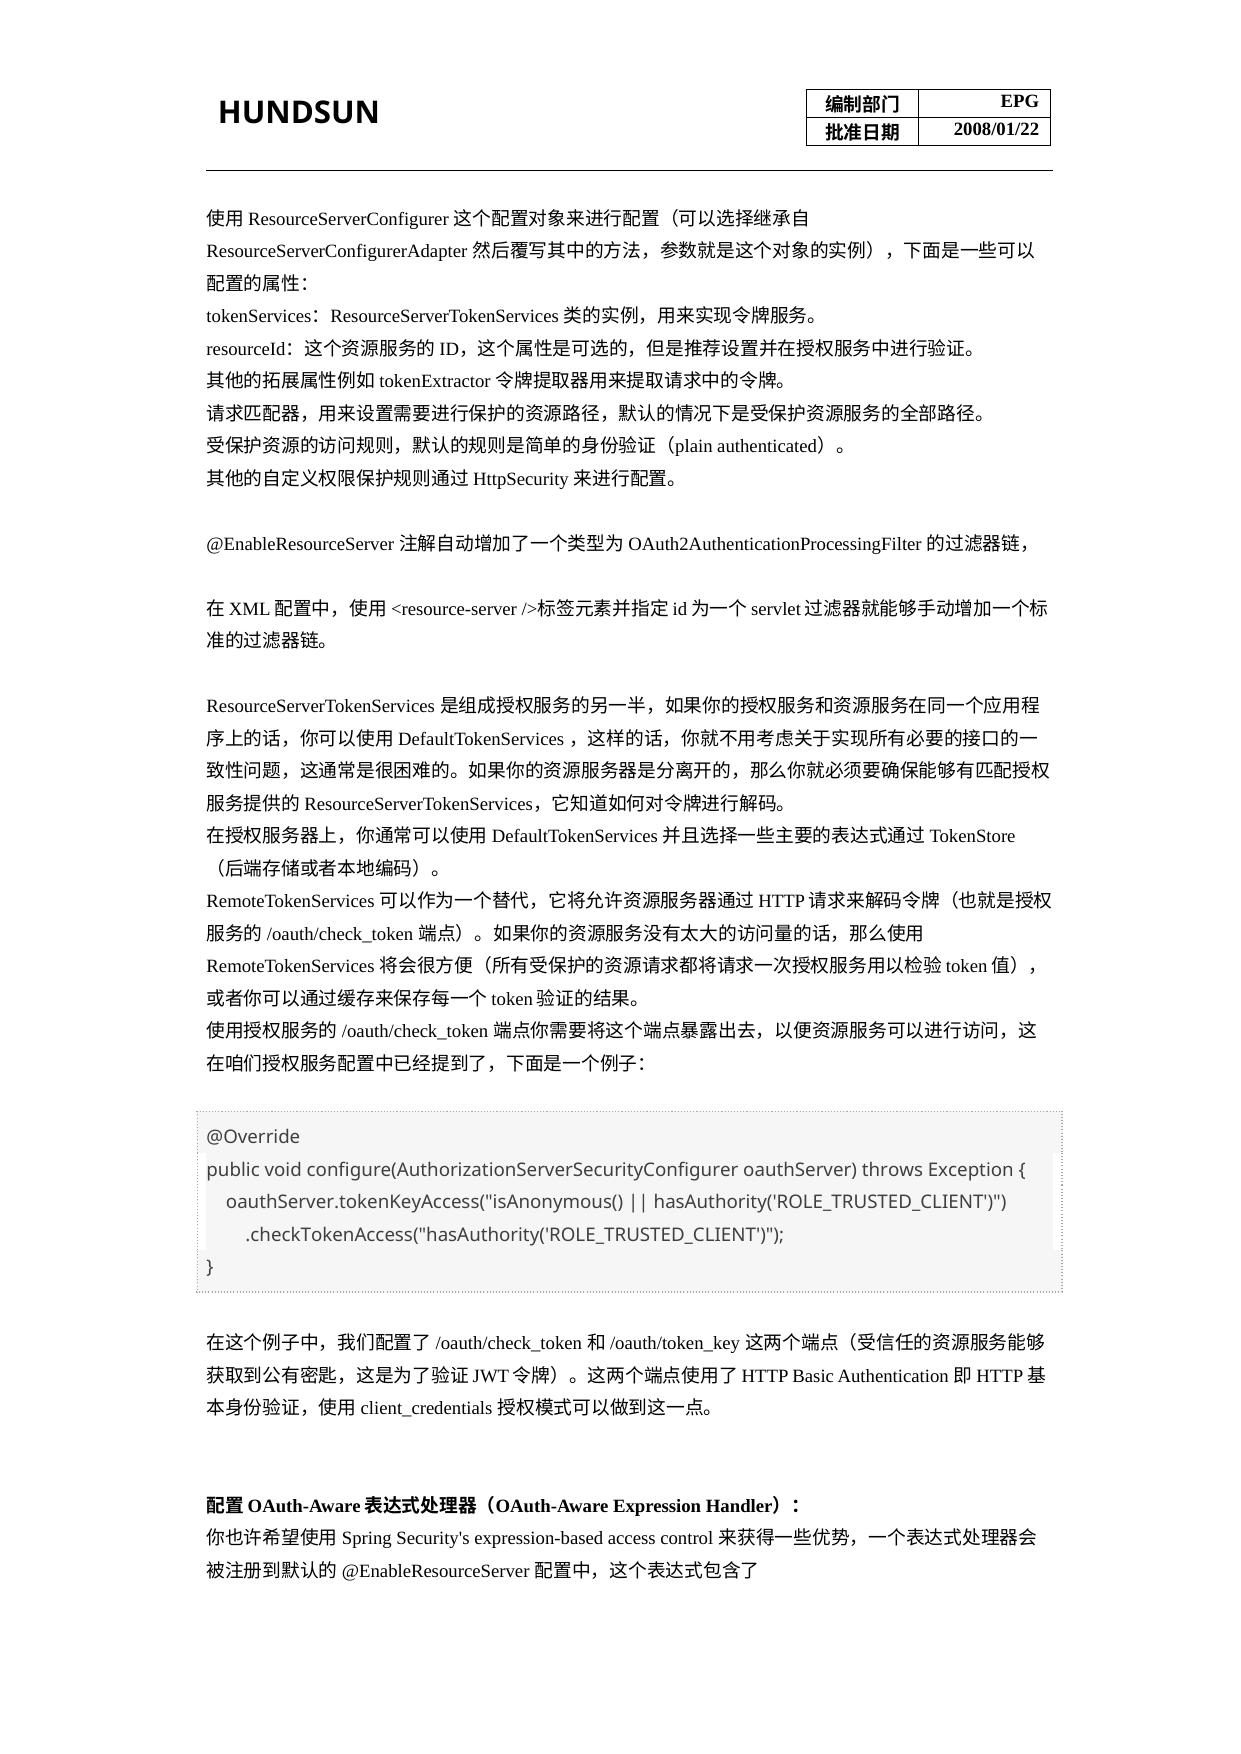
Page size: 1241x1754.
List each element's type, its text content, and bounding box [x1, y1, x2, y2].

text 在这个例子中，我们配置了 /oauth/check_token 和 /oauth/token_key 这两个端点（受信任的资源服务能够获取到公有密匙，这是为了验证JWT令牌）。这两个端点使用了HTTP Basic Authentication 即HTTP基本身份验证，使用 client_credentials 授权模式可以做到这一点。 [206, 1325, 1053, 1423]
text 在XML配置中，使用 <resource-server />标签元素并指定id为一个servlet过滤器就能够手动增加一个标准的过滤器链。 [206, 591, 1053, 656]
text ResourceServerTokenServices 是组成授权服务的另一半，如果你的授权服务和资源服务在同一个应用程序上的话，你可以使用 DefaultTokenServices ，这样的话，你就不用考虑关于实现所有必要的接口的一致性问题，这通常是很困难的。如果你的资源服务器是分离开的，那么你就必须要确保能够有匹配授权服务提供的 ResourceServerTokenServices，它知道如何对令牌进行解码。 [206, 688, 1053, 818]
text resourceId：这个资源服务的ID，这个属性是可选的，但是推荐设置并在授权服务中进行验证。 [206, 331, 1053, 363]
text 其他的拓展属性例如 tokenExtractor 令牌提取器用来提取请求中的令牌。 [206, 363, 1053, 396]
text 请求匹配器，用来设置需要进行保护的资源路径，默认的情况下是受保护资源服务的全部路径。 [206, 396, 1053, 428]
text 受保护资源的访问规则，默认的规则是简单的身份验证（plain authenticated）。 [206, 428, 1053, 461]
text RemoteTokenServices 可以作为一个替代，它将允许资源服务器通过HTTP请求来解码令牌（也就是授权服务的 /oauth/check_token 端点）。如果你的资源服务没有太大的访问量的话，那么使用RemoteTokenServices 将会很方便（所有受保护的资源请求都将请求一次授权服务用以检验token值），或者你可以通过缓存来保存每一个token验证的结果。 [206, 883, 1053, 1013]
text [206, 201, 1053, 298]
text tokenServices：ResourceServerTokenServices 类的实例，用来实现令牌服务。 [206, 298, 1053, 331]
text 在授权服务器上，你通常可以使用 DefaultTokenServices 并且选择一些主要的表达式通过 TokenStore（后端存储或者本地编码）。 [206, 818, 1053, 883]
text } [196, 1241, 1063, 1293]
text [206, 1520, 1053, 1585]
text 使用授权服务的 /oauth/check_token 端点你需要将这个端点暴露出去，以便资源服务可以进行访问，这在咱们授权服务配置中已经提到了，下面是一个例子： [206, 1013, 1053, 1078]
text 配置OAuth-Aware表达式处理器（OAuth-Aware Expression Handler）： [206, 1488, 1053, 1520]
text 其他的自定义权限保护规则通过 HttpSecurity 来进行配置。 [206, 461, 1053, 493]
text @EnableResourceServer 注解自动增加了一个类型为 OAuth2AuthenticationProcessingFilter 的过滤器链， [206, 526, 1053, 558]
text oauthServer.tokenKeyAccess("isAnonymous() || hasAuthority('ROLE_TRUSTED_CLIENT')") .checkTokenAccess("hasAuthority('ROLE_TRUSTED_CLIENT')"); [206, 1185, 1053, 1241]
text public void configure(AuthorizationServerSecurityConfigurer oauthServer) throws Exception { [206, 1153, 1053, 1185]
text @Override [196, 1111, 1063, 1153]
